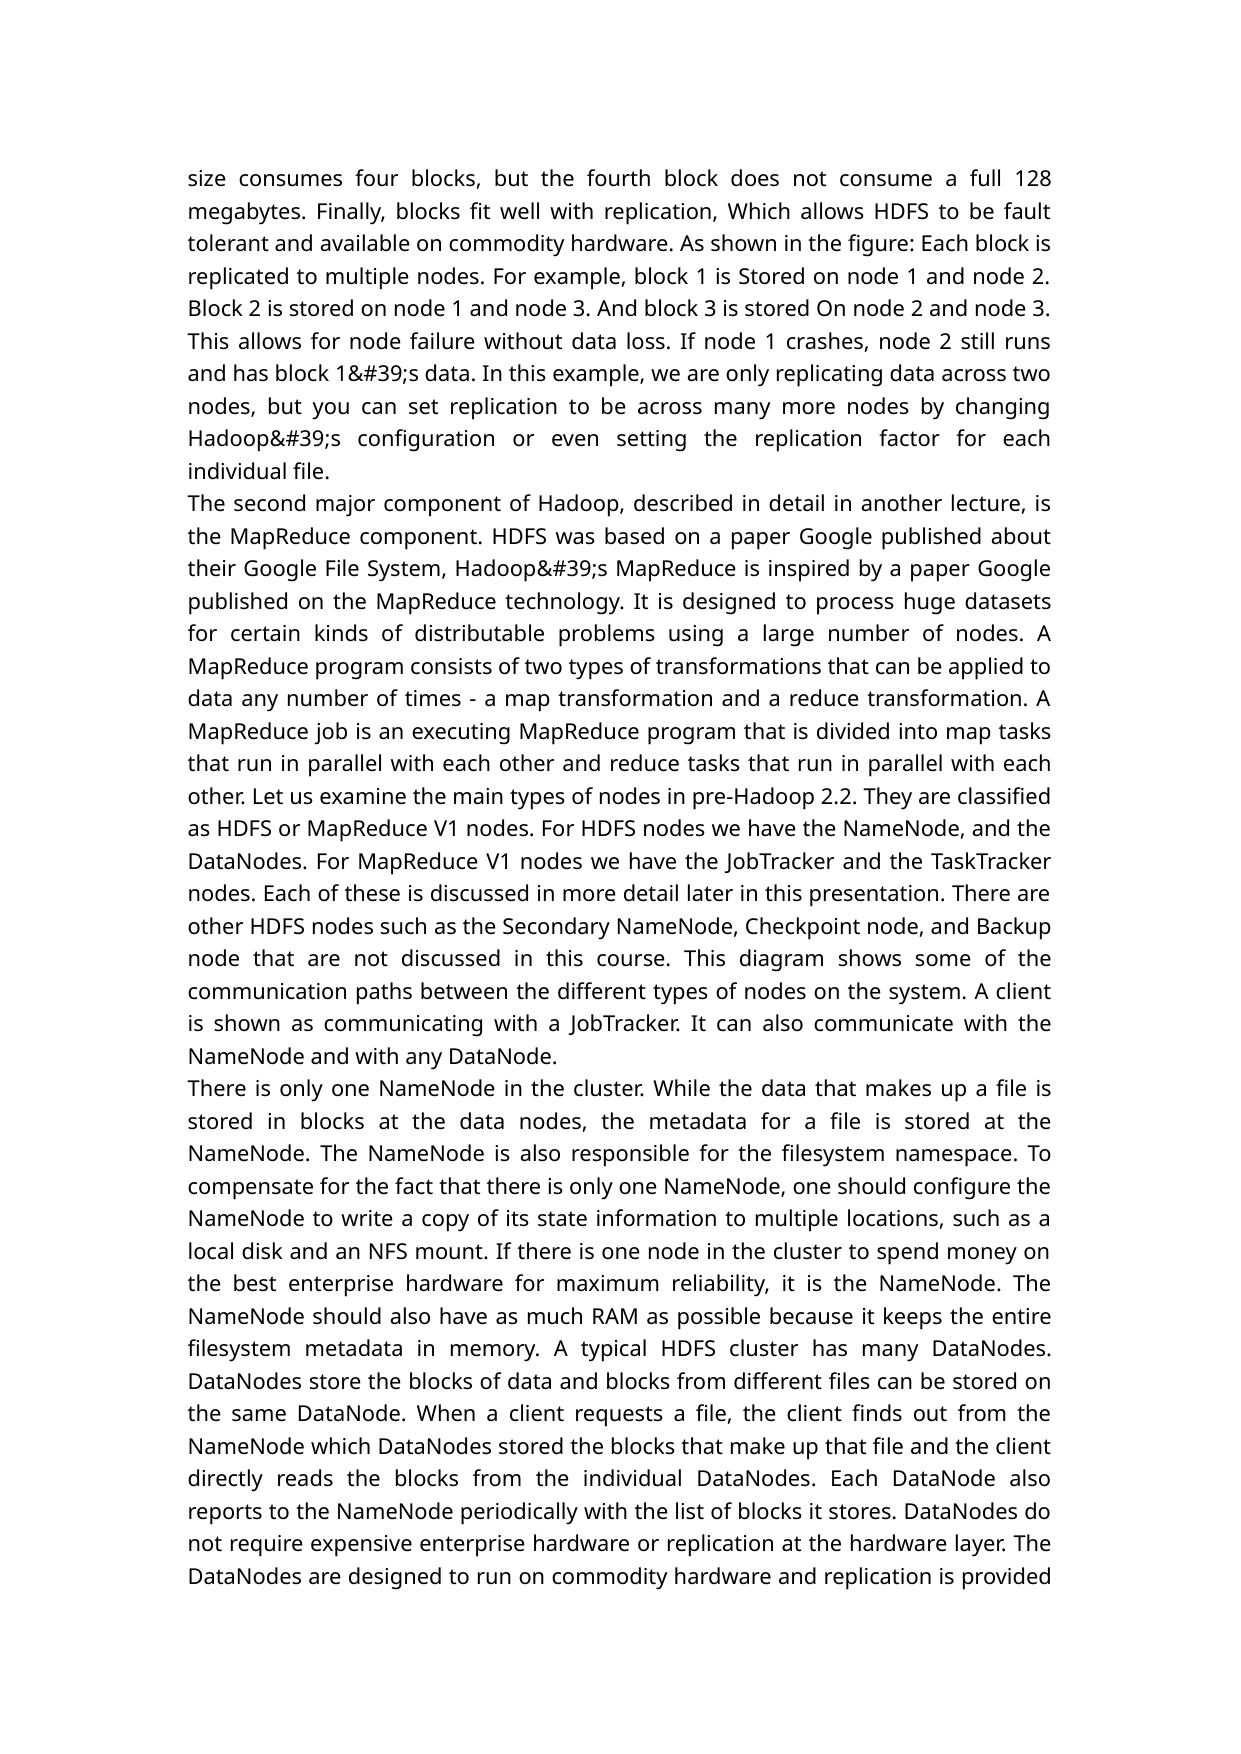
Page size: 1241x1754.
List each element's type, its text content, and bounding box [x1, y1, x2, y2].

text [187, 1072, 1053, 1592]
text The second major component of Hadoop, described in detail in another lecture, is the MapReduce component. HDFS was based on a paper Google published about their Google File System, Hadoop&#39;s MapReduce is inspired by a paper Google published on the MapReduce technology. It is designed to process huge datasets for certain kinds of distributable problems using a large number of nodes. A MapReduce program consists of two types of transformations that can be applied to data any number of times - a map transformation and a reduce transformation. A MapReduce job is an executing MapReduce program that is divided into map tasks that run in parallel with each other and reduce tasks that run in parallel with each other. Let us examine the main types of nodes in pre-Hadoop 2.2. They are classified as HDFS or MapReduce V1 nodes. For HDFS nodes we have the NameNode, and the DataNodes. For MapReduce V1 nodes we have the JobTracker and the TaskTracker nodes. Each of these is discussed in more detail later in this presentation. There are other HDFS nodes such as the Secondary NameNode, Checkpoint node, and Backup node that are not discussed in this course. This diagram shows some of the communication paths between the different types of nodes on the system. A client is shown as communicating with a JobTracker. It can also communicate with the NameNode and with any DataNode. [187, 487, 1053, 1072]
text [187, 162, 1053, 487]
